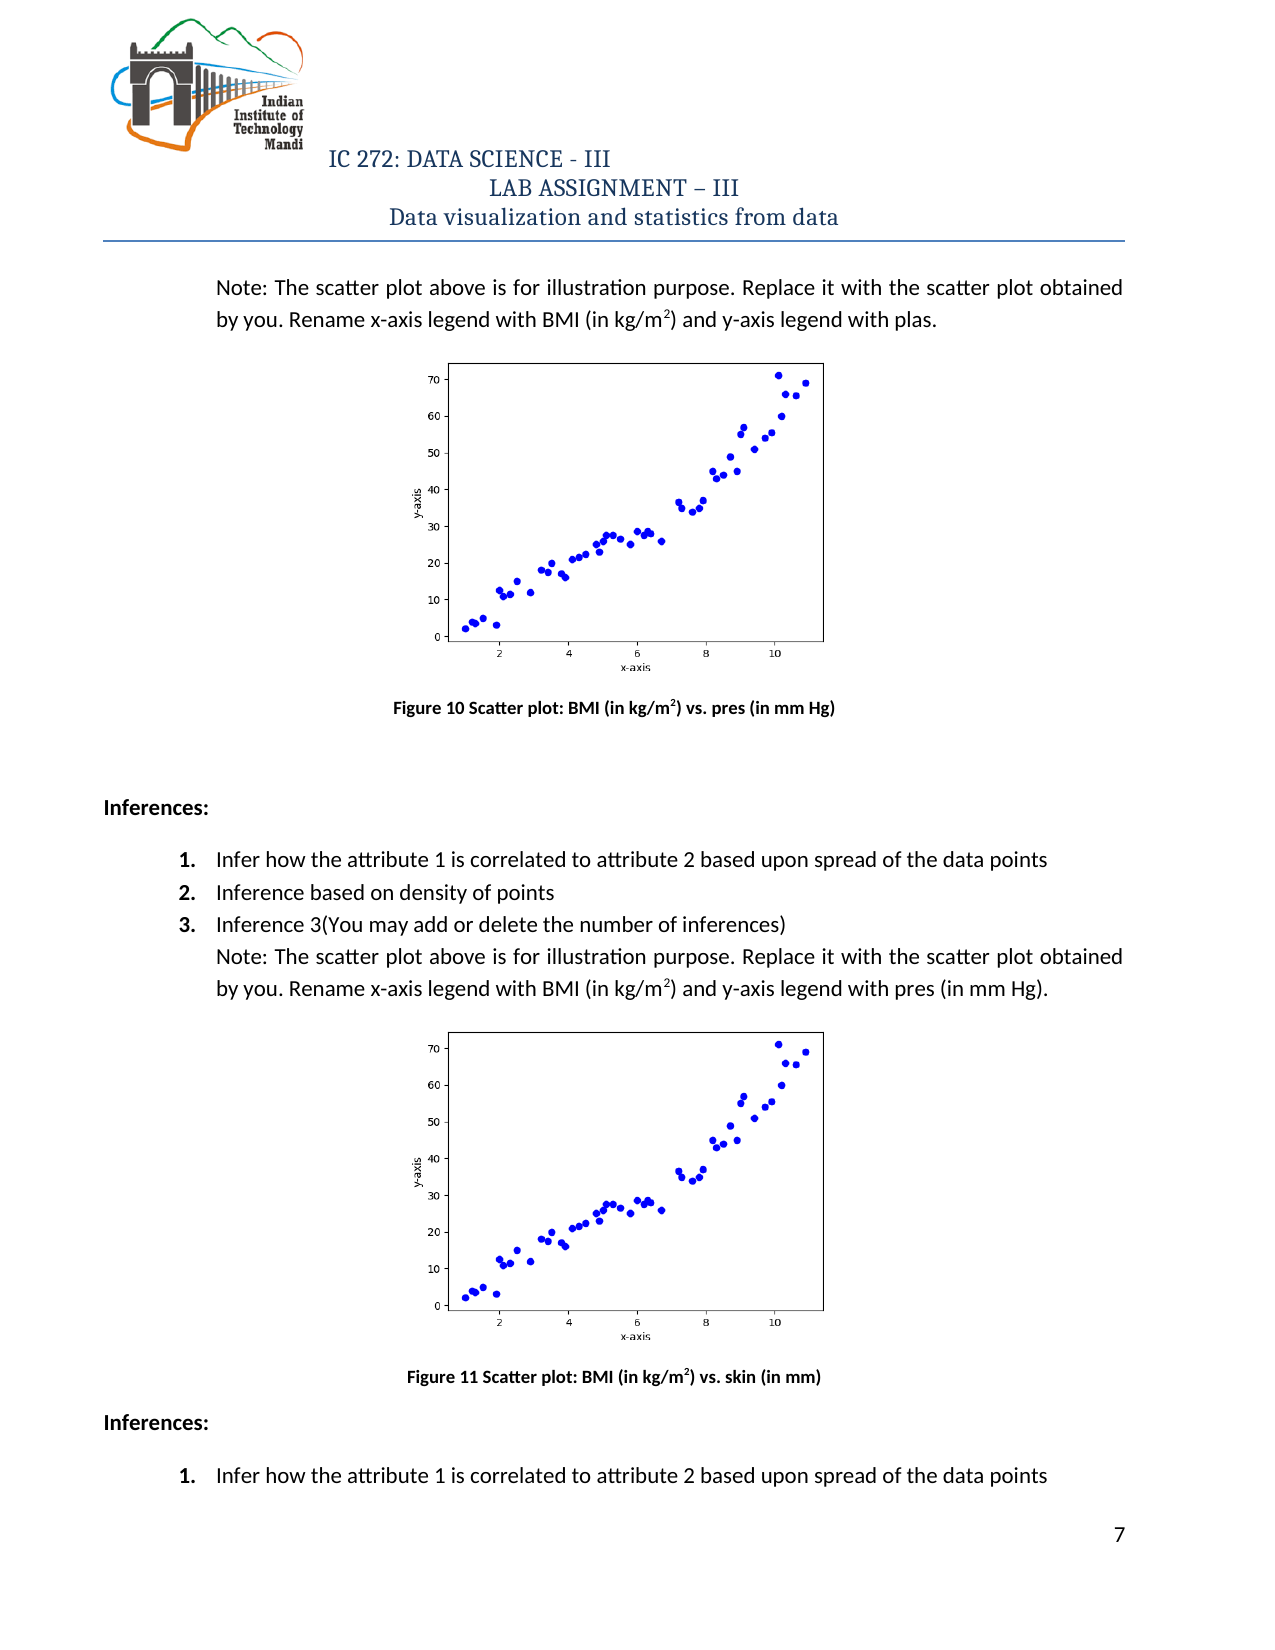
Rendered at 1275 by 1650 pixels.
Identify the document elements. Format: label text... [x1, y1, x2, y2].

list Inference based on density of points [178, 878, 1125, 906]
picture [103, 0, 313, 168]
list Note: The scatter plot above is for illustration purpose. Replace it with the scatter plot obtained by you. Rename x-axis legend with BMI (in kg/m2) and y-axis legend with pres (in mm Hg). [216, 942, 1125, 1002]
list Infer how the attribute 1 is correlated to attribute 2 based upon spread of the data points [178, 846, 1125, 874]
text Inferences: [103, 793, 1125, 821]
text Inferences: [103, 1408, 1125, 1437]
list Note: The scatter plot above is for illustration purpose. Replace it with the scatter plot obtained by you. Rename x-axis legend with BMI (in kg/m2) and y-axis legend with plas. [216, 273, 1125, 333]
picture [404, 358, 824, 671]
list Infer how the attribute 1 is correlated to attribute 2 based upon spread of the data points [178, 1462, 1125, 1489]
text Figure 10 Scatter plot: BMI (in kg/m2) vs. pres (in mm Hg) [103, 696, 1125, 719]
list Inference 3(You may add or delete the number of inferences) [178, 910, 1125, 938]
picture [404, 1027, 824, 1340]
text Figure 11 Scatter plot: BMI (in kg/m2) vs. skin (in mm) [103, 1365, 1125, 1388]
